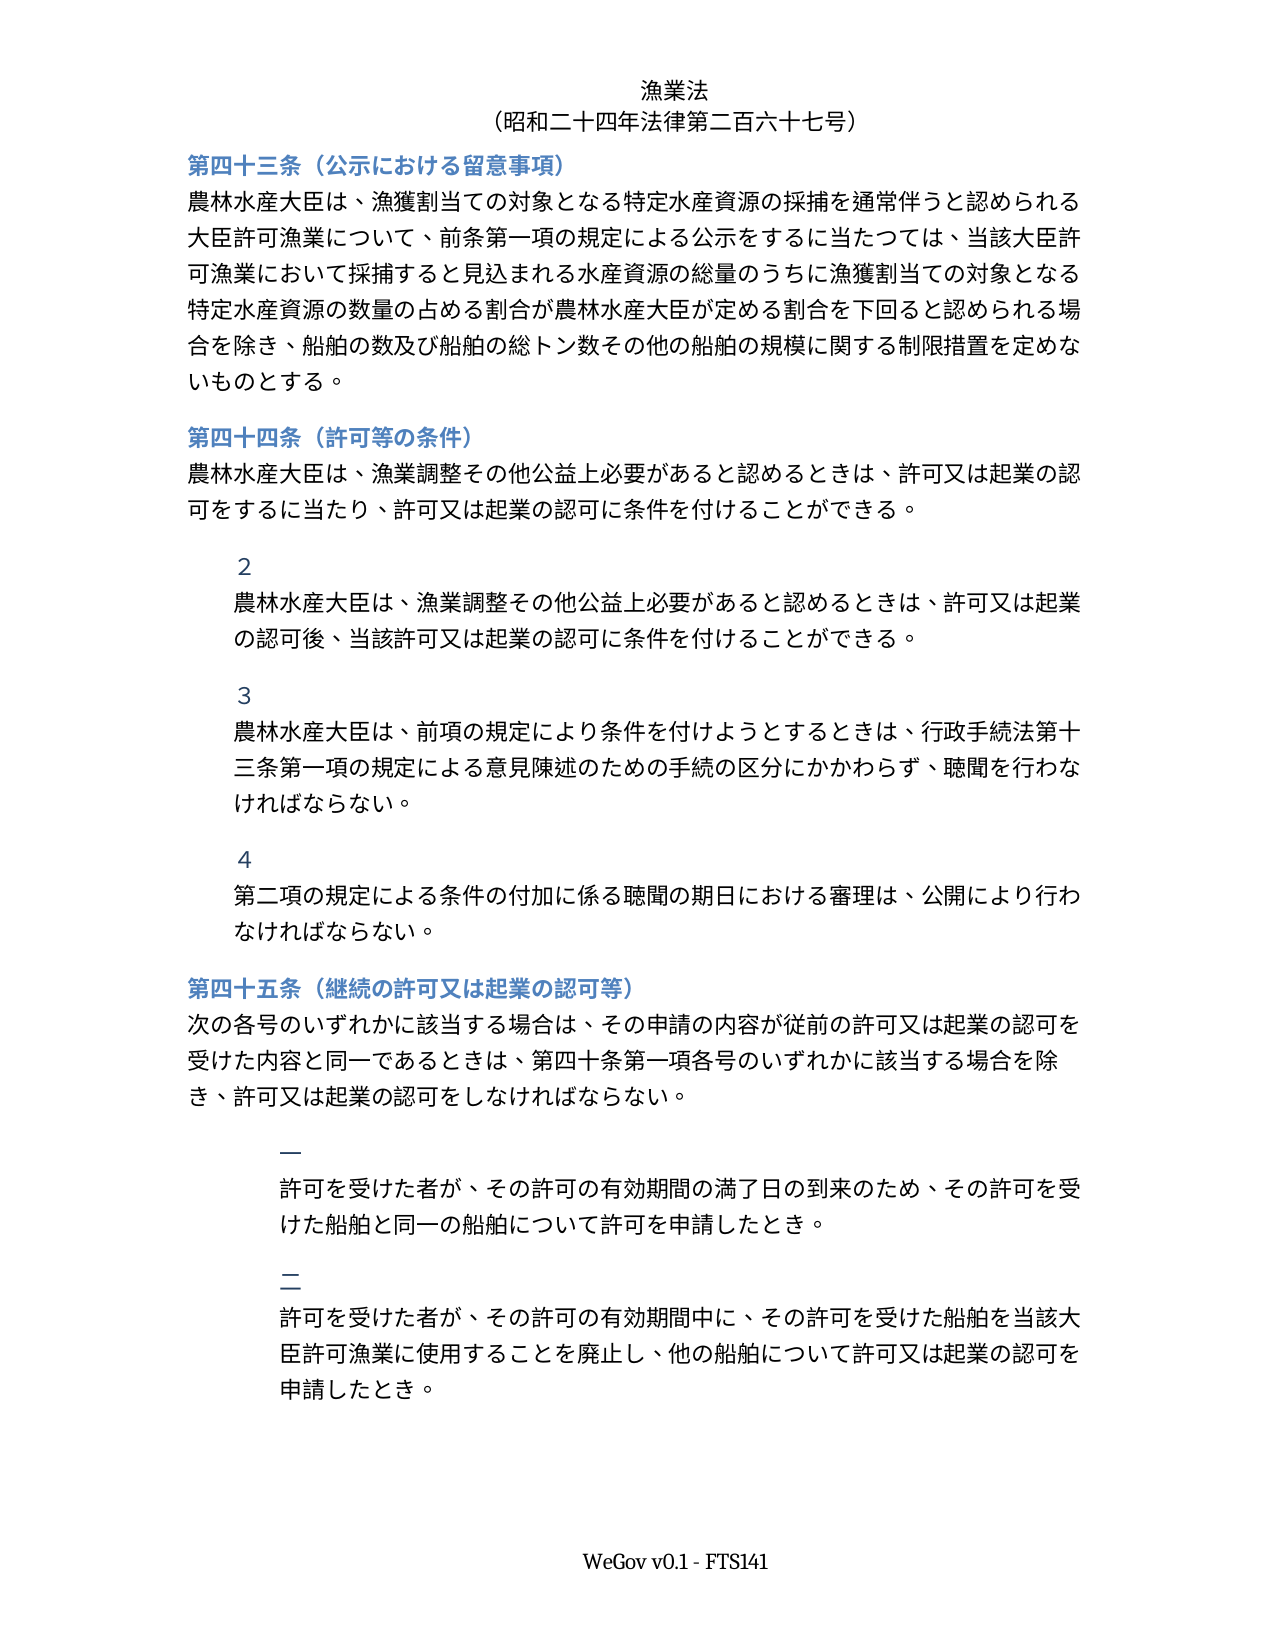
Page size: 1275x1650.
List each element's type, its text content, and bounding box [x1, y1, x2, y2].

text 農林水産大臣は、漁獲割当ての対象となる特定水産資源の採捕を通常伴うと認められる大臣許可漁業について、前条第一項の規定による公示をするに当たつては、当該大臣許可漁業において採捕すると見込まれる水産資源の総量のうちに漁獲割当ての対象となる特定水産資源の数量の占める割合が農林水産大臣が定める割合を下回ると認められる場合を除き、船舶の数及び船舶の総トン数その他の船舶の規模に関する制限措置を定めないものとする。 [187, 186, 1087, 397]
text 次の各号のいずれかに該当する場合は、その申請の内容が従前の許可又は起業の認可を受けた内容と同一であるときは、第四十条第一項各号のいずれかに該当する場合を除き、許可又は起業の認可をしなければならない。 [187, 1009, 1087, 1112]
text 農林水産大臣は、漁業調整その他公益上必要があると認めるときは、許可又は起業の認可をするに当たり、許可又は起業の認可に条件を付けることができる。 [187, 458, 1087, 526]
subtitle 第四十五条（継続の許可又は起業の認可等） [187, 973, 1087, 1004]
subtitle ３ [233, 680, 1087, 711]
subtitle 二 [279, 1266, 1087, 1297]
subtitle 第四十三条（公示における留意事項） [187, 150, 1087, 181]
subtitle ２ [233, 551, 1087, 582]
text 第二項の規定による条件の付加に係る聴聞の期日における審理は、公開により行わなければならない。 [233, 880, 1087, 947]
text 許可を受けた者が、その許可の有効期間の満了日の到来のため、その許可を受けた船舶と同一の船舶について許可を申請したとき。 [279, 1173, 1087, 1241]
text 農林水産大臣は、漁業調整その他公益上必要があると認めるときは、許可又は起業の認可後、当該許可又は起業の認可に条件を付けることができる。 [233, 587, 1087, 654]
subtitle 一 [279, 1137, 1087, 1169]
subtitle 第四十四条（許可等の条件） [187, 422, 1087, 454]
text 農林水産大臣は、前項の規定により条件を付けようとするときは、行政手続法第十三条第一項の規定による意見陳述のための手続の区分にかかわらず、聴聞を行わなければならない。 [233, 716, 1087, 819]
subtitle ４ [233, 844, 1087, 876]
text 許可を受けた者が、その許可の有効期間中に、その許可を受けた船舶を当該大臣許可漁業に使用することを廃止し、他の船舶について許可又は起業の認可を申請したとき。 [279, 1302, 1087, 1405]
